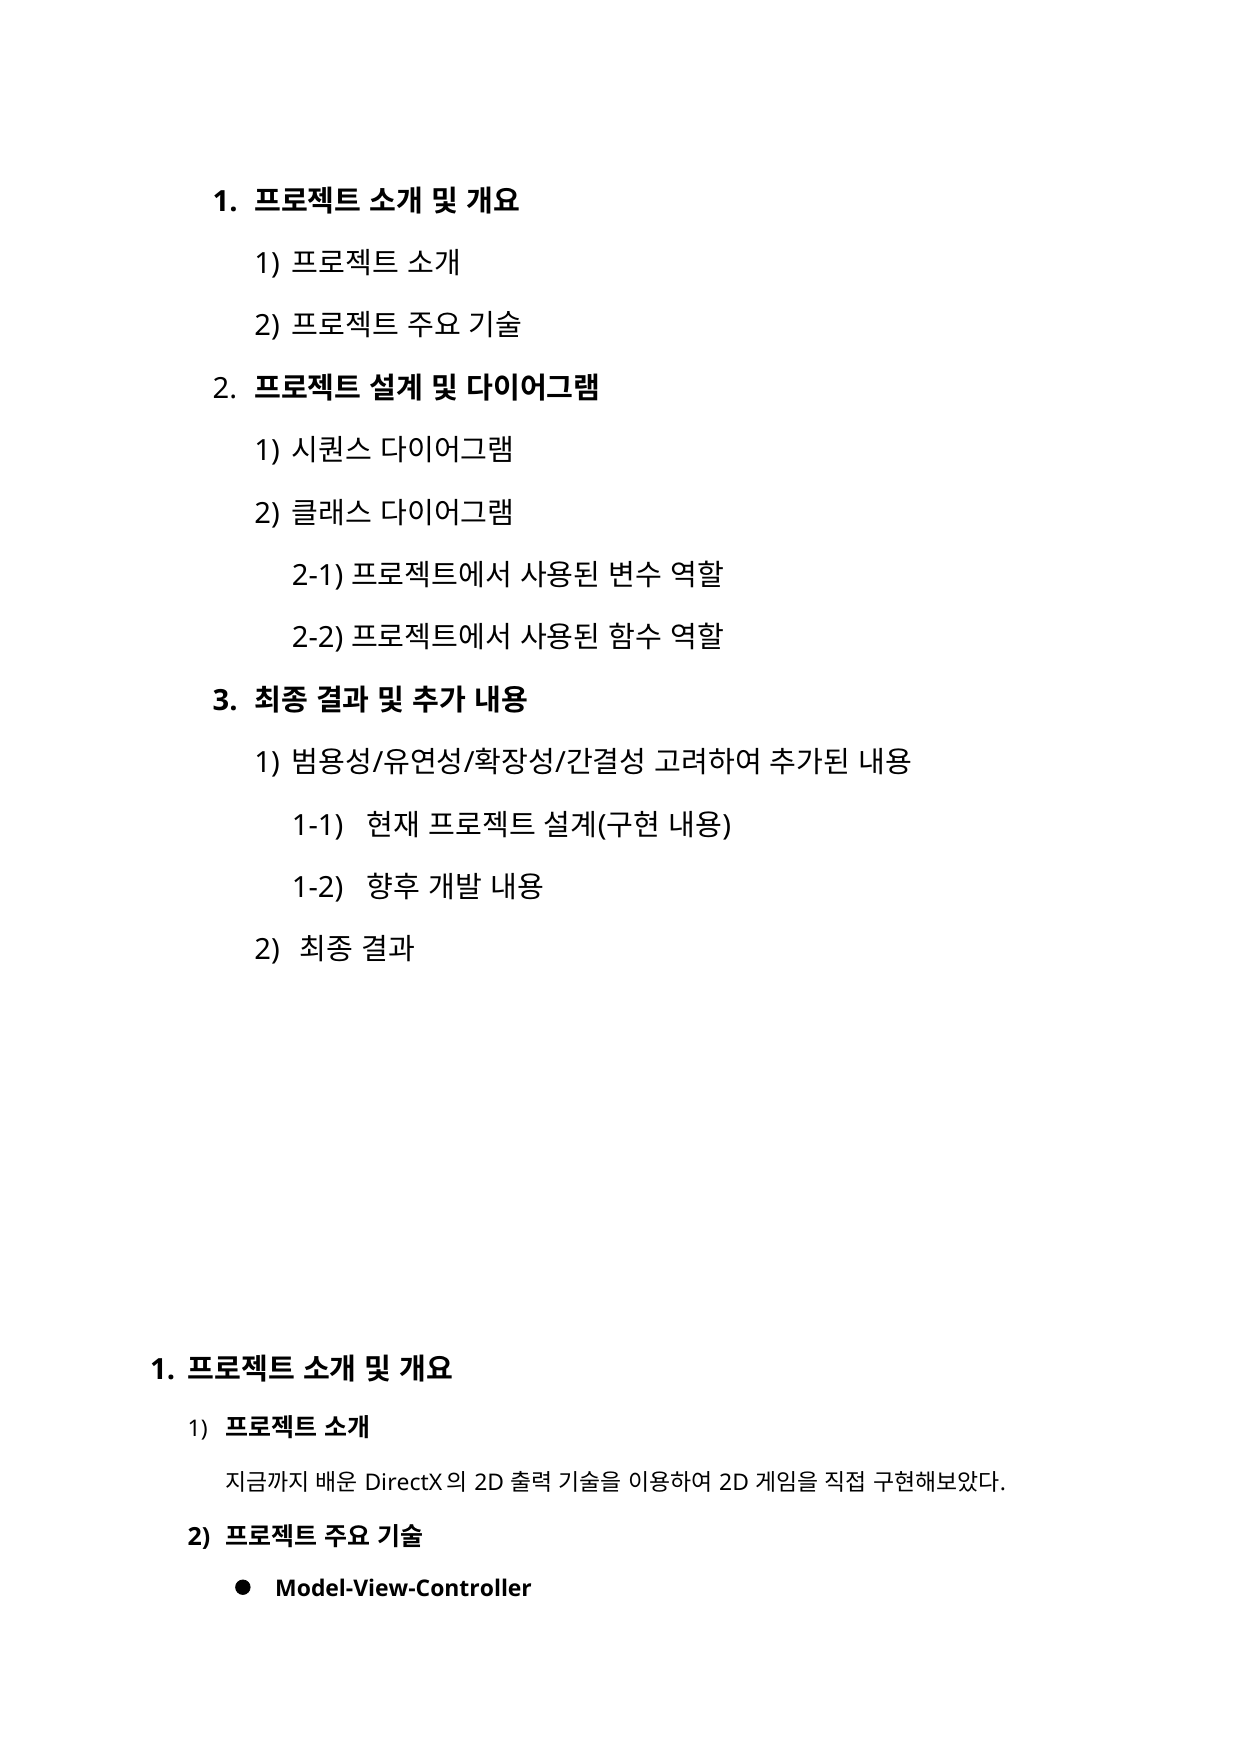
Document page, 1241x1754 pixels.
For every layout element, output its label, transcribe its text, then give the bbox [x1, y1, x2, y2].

list 시퀀스 다이어그램 [254, 427, 1090, 469]
list 최종 결과 [254, 926, 1090, 968]
list Model-View-Controller [233, 1572, 1090, 1603]
list 최종 결과 및 추가 내용 [212, 676, 1090, 719]
list 2-2) 프로젝트에서 사용된 함수 역할 [292, 614, 1090, 656]
list 2-1) 프로젝트에서 사용된 변수 역할 [292, 552, 1090, 594]
text 지금까지 배운 DirectX의 2D 출력 기술을 이용하여 2D 게임을 직접 구현해보았다. [225, 1463, 1090, 1497]
list 프로젝트 소개 및 개요 [212, 177, 1090, 219]
list 프로젝트 설계 및 다이어그램 [212, 364, 1090, 407]
list 프로젝트 소개 및 개요 [150, 1345, 1090, 1388]
list 프로젝트 주요 기술 [254, 302, 1090, 344]
list 현재 프로젝트 설계(구현 내용) [292, 801, 1090, 843]
list 프로젝트 소개 [254, 239, 1090, 282]
list 프로젝트 소개 [187, 1408, 1090, 1444]
list 범용성/유연성/확장성/간결성 고려하여 추가된 내용 [254, 739, 1090, 781]
list 프로젝트 주요 기술 [187, 1516, 1090, 1552]
list 클래스 다이어그램 [254, 489, 1090, 532]
list 향후 개발 내용 [292, 863, 1090, 906]
